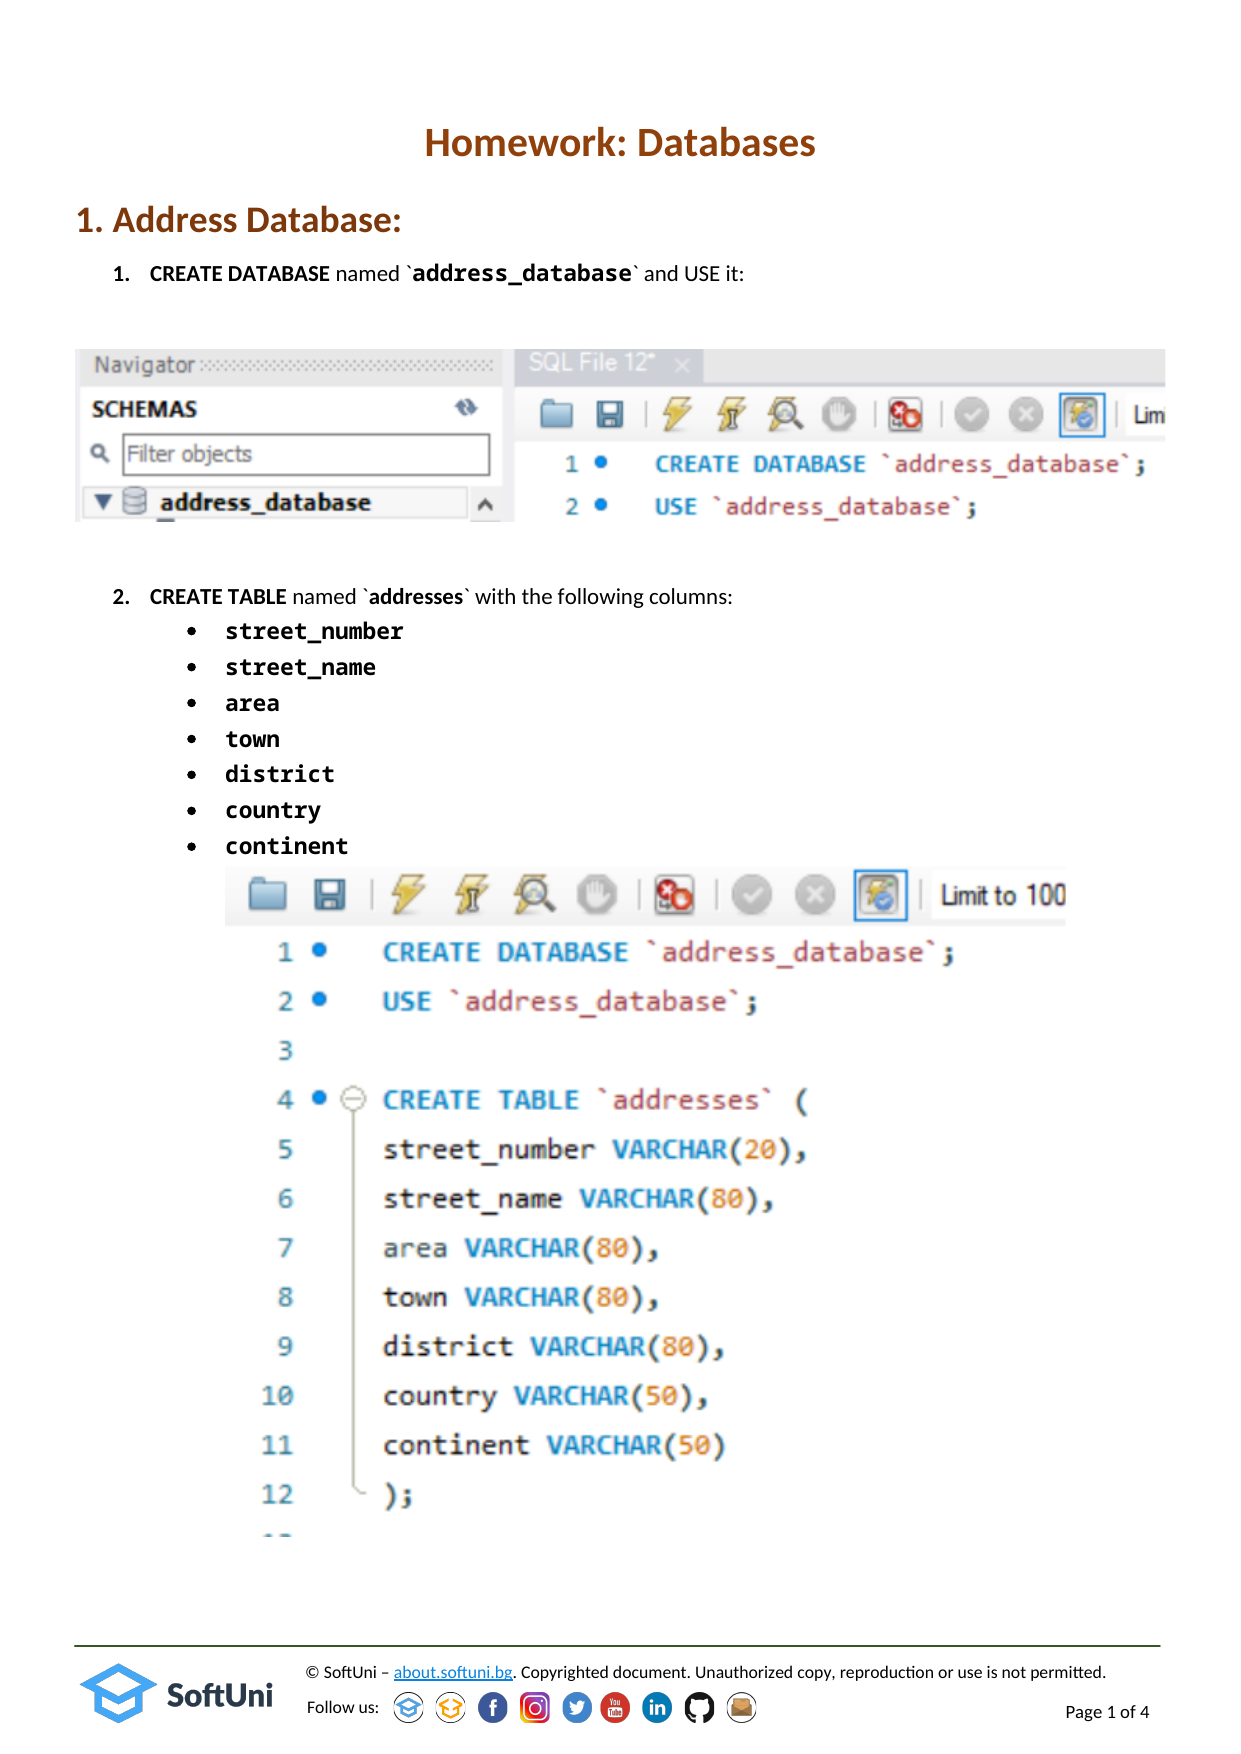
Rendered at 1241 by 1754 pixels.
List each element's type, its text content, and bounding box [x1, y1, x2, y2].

picture [435, 1692, 466, 1723]
picture [393, 1692, 424, 1723]
list street_number [187, 615, 1165, 646]
list town [187, 722, 1165, 754]
picture [600, 1692, 630, 1723]
subtitle Homework: Databases [75, 116, 1165, 167]
picture [225, 866, 1066, 1537]
subtitle Address Database: [75, 196, 1165, 241]
picture [656, 1705, 665, 1714]
picture [663, 1714, 672, 1723]
list street_name [187, 651, 1165, 682]
picture [726, 1692, 757, 1723]
picture [642, 1692, 651, 1701]
list continent [187, 830, 1165, 862]
picture [642, 1714, 651, 1723]
picture [684, 1692, 715, 1723]
list area [187, 687, 1165, 718]
list country [187, 794, 1165, 826]
list district [187, 758, 1165, 790]
picture [73, 1658, 279, 1729]
picture [663, 1692, 672, 1701]
picture [562, 1692, 592, 1723]
picture [520, 1692, 550, 1723]
picture [75, 349, 1166, 522]
picture [478, 1692, 508, 1723]
list CREATE TABLE named `addresses` with the following columns: [112, 582, 1165, 611]
list CREATE DATABASE named `address_database` and USE it: [112, 257, 1165, 288]
